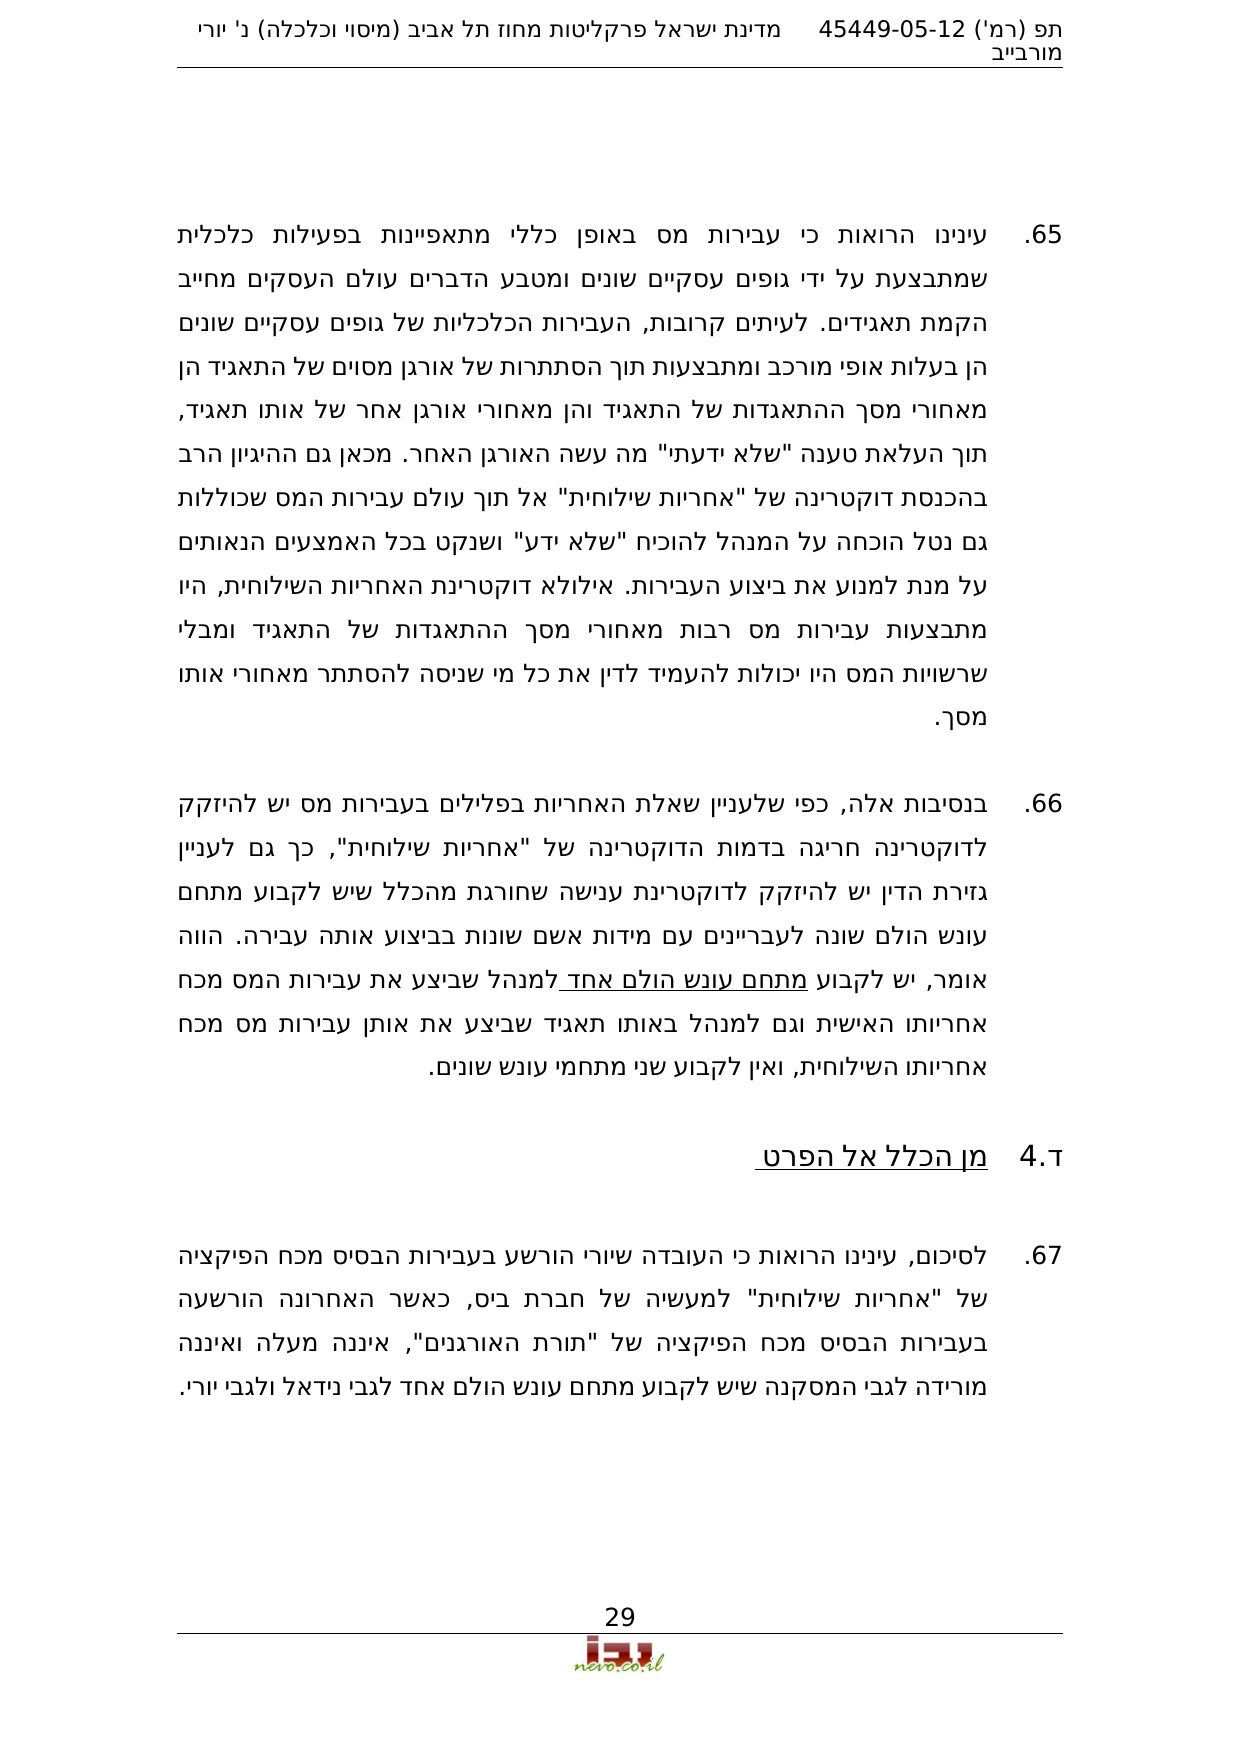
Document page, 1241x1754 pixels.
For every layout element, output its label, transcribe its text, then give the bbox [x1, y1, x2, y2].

text 67. לסיכום, עינינו הרואות כי העובדה שיורי הורשע בעבירות הבסיס מכח הפיקציה של "אחריות שילוחית" למעשיה של חברת ביס, כאשר האחרונה הורשעה בעבירות הבסיס מכח הפיקציה של "תורת האורגנים", איננה מעלה ואיננה מורידה לגבי המסקנה שיש לקבוע מתחם עונש הולם אחד לגבי נידאל ולגבי יורי. [177, 1241, 1063, 1402]
picture [574, 1635, 666, 1673]
text ד.4 מן הכלל אל הפרט [177, 1139, 1063, 1173]
text 66. בנסיבות אלה, כפי שלעניין שאלת האחריות בפלילים בעבירות מס יש להיזקק לדוקטרינה חריגה בדמות הדוקטרינה של "אחריות שילוחית", כך גם לעניין גזירת הדין יש להיזקק לדוקטרינת ענישה שחורגת מהכלל שיש לקבוע מתחם עונש הולם שונה לעבריינים עם מידות אשם שונות בביצוע אותה עבירה. הווה אומר, יש לקבוע מתחם עונש הולם אחד למנהל שביצע את עבירות המס מכח אחריותו האישית וגם למנהל באותו תאגיד שביצע את אותן עבירות מס מכח אחריותו השילוחית, ואין לקבוע שני מתחמי עונש שונים. [177, 789, 1063, 1082]
text 65. עינינו הרואות כי עבירות מס באופן כללי מתאפיינות בפעילות כלכלית שמתבצעת על ידי גופים עסקיים שונים ומטבע הדברים עולם העסקים מחייב הקמת תאגידים. לעיתים קרובות, העבירות הכלכליות של גופים עסקיים שונים הן בעלות אופי מורכב ומתבצעות תוך הסתתרות של אורגן מסוים של התאגיד הן מאחורי מסך ההתאגדות של התאגיד והן מאחורי אורגן אחר של אותו תאגיד, תוך העלאת טענה "שלא ידעתי" מה עשה האורגן האחר. מכאן גם ההיגיון הרב בהכנסת דוקטרינה של "אחריות שילוחית" אל תוך עולם עבירות המס שכוללות גם נטל הוכחה על המנהל להוכיח "שלא ידע" ושנקט בכל האמצעים הנאותים על מנת למנוע את ביצוע העבירות. אילולא דוקטרינת האחריות השילוחית, היו מתבצעות עבירות מס רבות מאחורי מסך ההתאגדות של התאגיד ומבלי שרשויות המס היו יכולות להעמיד לדין את כל מי שניסה להסתתר מאחורי אותו מסך. [177, 220, 1063, 732]
